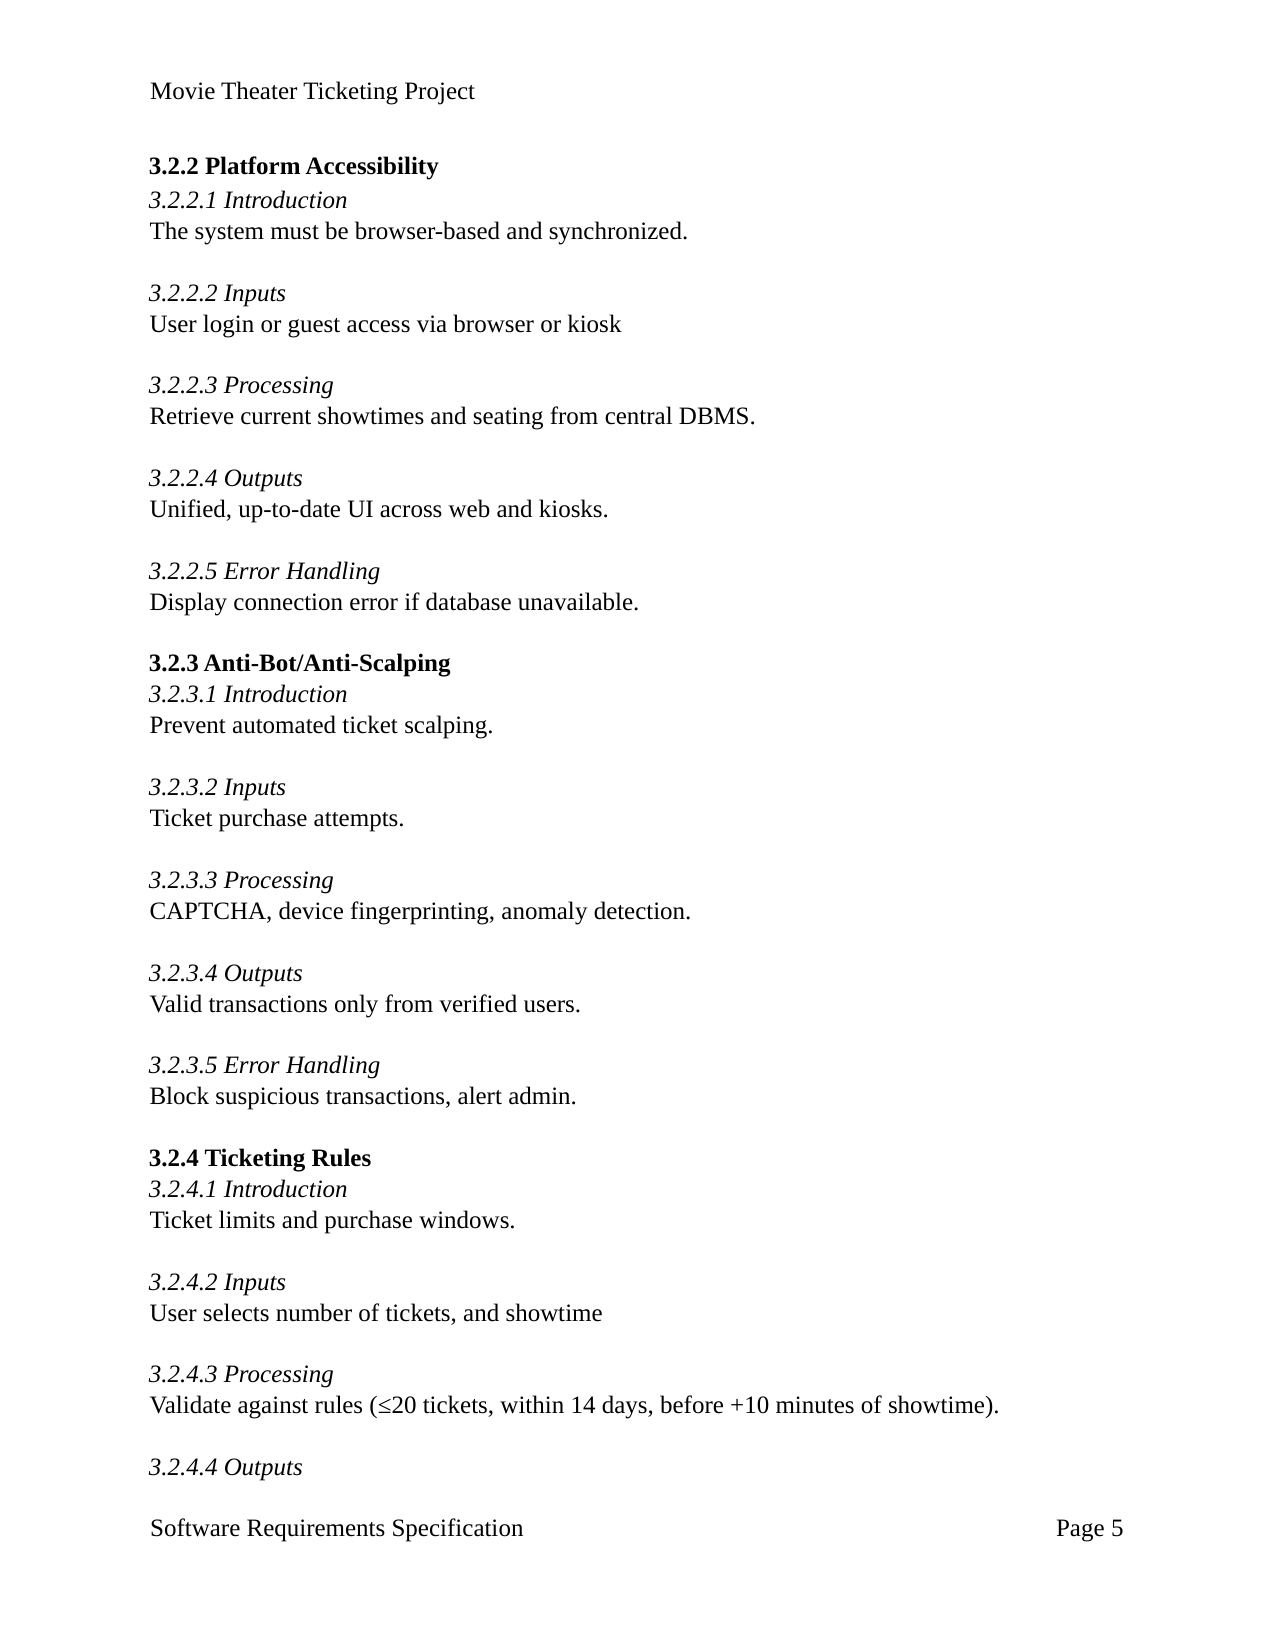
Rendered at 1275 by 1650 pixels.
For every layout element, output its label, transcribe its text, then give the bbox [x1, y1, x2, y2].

text Display connection error if database unavailable. [149, 587, 1122, 616]
text 3.2.3.4 Outputs [148, 958, 1123, 986]
text User login or guest access via browser or kiosk [149, 309, 1122, 337]
subtitle 3.2.2 Platform Accessibility [148, 151, 1123, 179]
text 3.2.2.1 Introduction [148, 185, 1123, 214]
text Retrieve current showtimes and seating from central DBMS. [149, 401, 1122, 430]
subtitle 3.2.4 Ticketing Rules [148, 1143, 1123, 1172]
text User selects number of tickets, and showtime [149, 1298, 1122, 1327]
text 3.2.3.1 Introduction [148, 679, 1123, 708]
text 3.2.4.2 Inputs [148, 1267, 1123, 1296]
text 3.2.2.2 Inputs [148, 278, 1123, 306]
text 3.2.4.4 Outputs [148, 1452, 1123, 1481]
text 3.2.2.4 Outputs [148, 463, 1123, 492]
text The system must be browser-based and synchronized. [149, 216, 1122, 245]
text Prevent automated ticket scalping. [149, 711, 1122, 739]
text 3.2.4.3 Processing [148, 1359, 1123, 1388]
text Unified, up-to-date UI across web and kiosks. [149, 494, 1122, 523]
text Ticket purchase attempts. [149, 803, 1122, 832]
text 3.2.2.3 Processing [148, 370, 1123, 399]
subtitle 3.2.3 Anti-Bot/Anti-Scalping [148, 648, 1123, 677]
text Validate against rules (≤20 tickets, within 14 days, before +10 minutes of showtime). [149, 1391, 1122, 1419]
text 3.2.4.1 Introduction [148, 1174, 1123, 1203]
text 3.2.3.3 Processing [148, 865, 1123, 894]
text Block suspicious transactions, alert admin. [149, 1081, 1122, 1110]
text 3.2.3.2 Inputs [148, 772, 1123, 801]
text 3.2.2.5 Error Handling [148, 556, 1123, 584]
text 3.2.3.5 Error Handling [148, 1050, 1123, 1079]
text Valid transactions only from verified users. [149, 989, 1122, 1017]
text CAPTCHA, device fingerprinting, anomaly detection. [149, 896, 1122, 925]
text Ticket limits and purchase windows. [149, 1205, 1122, 1234]
